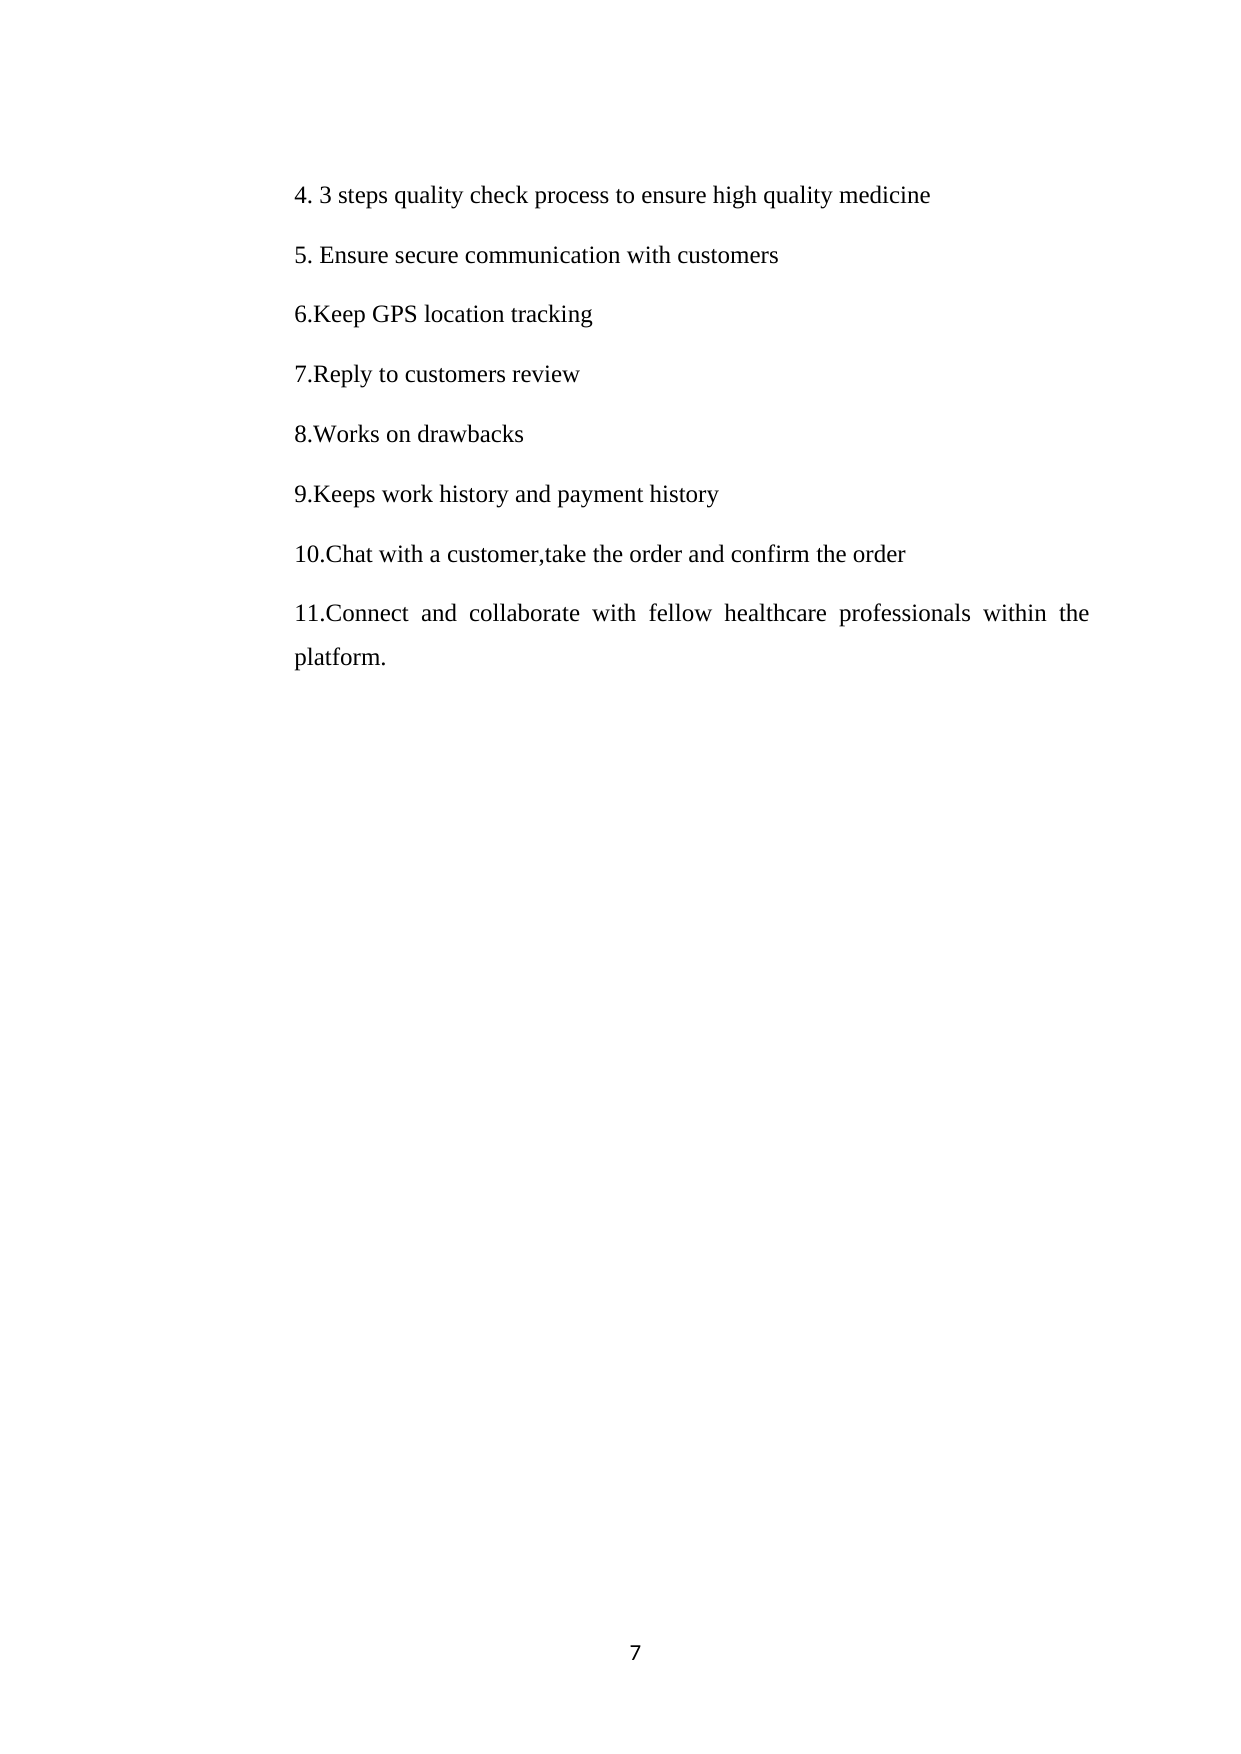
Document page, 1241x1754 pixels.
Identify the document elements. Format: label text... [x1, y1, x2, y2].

text 5. Ensure secure communication with customers [294, 240, 1090, 268]
text 9.Keeps work history and payment history [294, 479, 1090, 508]
text 10.Chat with a customer,take the order and confirm the order [294, 539, 1090, 567]
text 11.Connect and collaborate with fellow healthcare professionals within the platform. [294, 598, 1090, 670]
text 4. 3 steps quality check process to ensure high quality medicine [294, 180, 1090, 209]
text 6.Keep GPS location tracking [294, 299, 1090, 328]
text 8.Works on drawbacks [294, 419, 1090, 448]
text 7.Reply to customers review [294, 359, 1090, 388]
